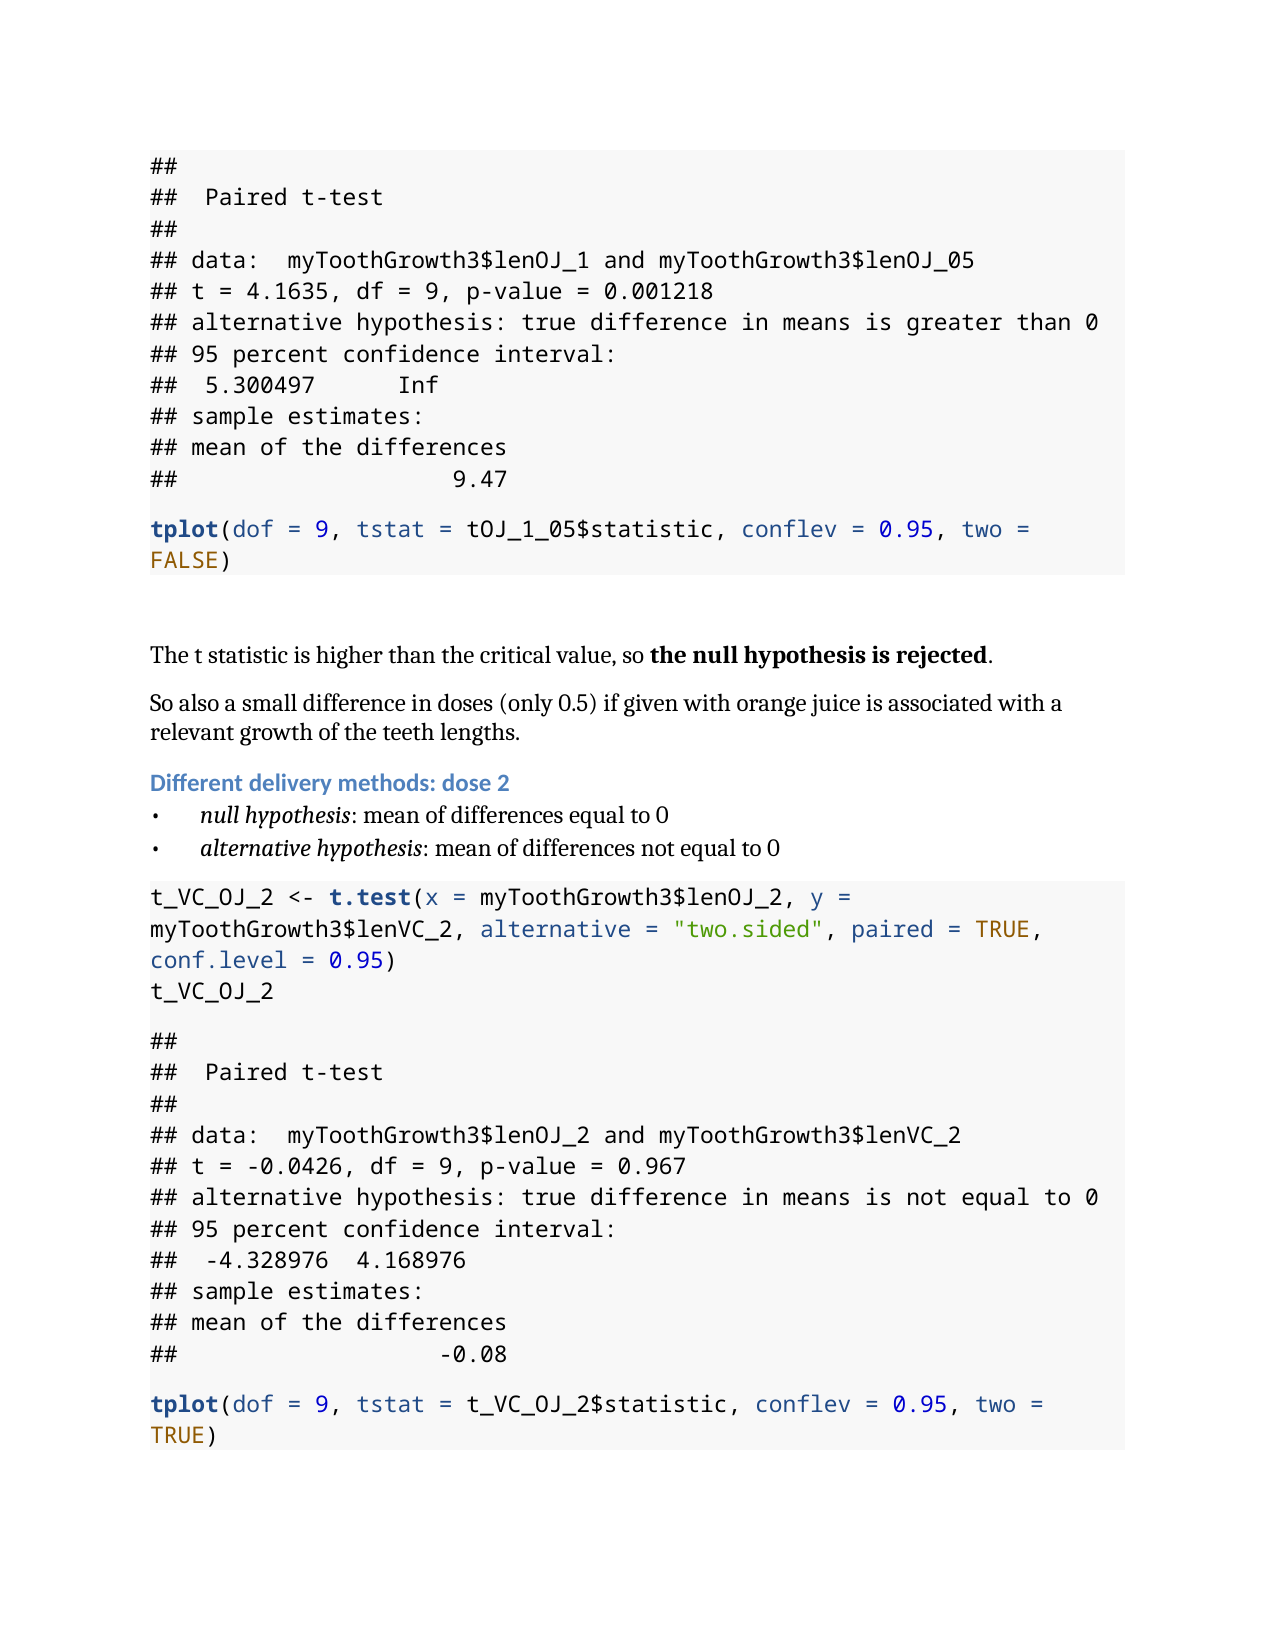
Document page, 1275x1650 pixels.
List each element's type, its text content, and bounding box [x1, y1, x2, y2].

text The t statistic is higher than the critical value, so the null hypothesis is rejected. [150, 641, 1125, 670]
subtitle Different delivery methods: dose 2 [150, 767, 1125, 798]
text t_VC_OJ_2 <- t.test(x = myToothGrowth3$lenOJ_2, y = myToothGrowth3$lenVC_2, alternative = "two.sided", paired = TRUE, conf.level = 0.95) t_VC_OJ_2 [274, 881, 1125, 1006]
list null hypothesis: mean of differences equal to 0 [150, 801, 1125, 830]
text ## ## Paired t-test ## ## data: myToothGrowth3$lenOJ_2 and myToothGrowth3$lenVC_2 ## t = -0.0426, df = 9, p-value = 0.967 ## alternative hypothesis: true difference in means is not equal to 0 ## 95 percent confidence interval: ## -4.328976 4.168976 ## sample estimates: ## mean of the differences ## -0.08 [150, 1025, 1125, 1369]
text ## ## Paired t-test ## ## data: myToothGrowth3$lenOJ_1 and myToothGrowth3$lenOJ_05 ## t = 4.1635, df = 9, p-value = 0.001218 ## alternative hypothesis: true difference in means is greater than 0 ## 95 percent confidence interval: ## 5.300497 Inf ## sample estimates: ## mean of the differences ## 9.47 [150, 150, 1125, 494]
text So also a small difference in doses (only 0.5) if given with orange juice is associated with a relevant growth of the teeth lengths. [150, 689, 1125, 746]
list alternative hypothesis: mean of differences not equal to 0 [150, 834, 1125, 863]
text tplot(dof = 9, tstat = t_VC_OJ_2$statistic, conflev = 0.95, two = TRUE) [219, 1388, 1125, 1450]
text tplot(dof = 9, tstat = tOJ_1_05$statistic, conflev = 0.95, two = FALSE) [150, 512, 1125, 575]
